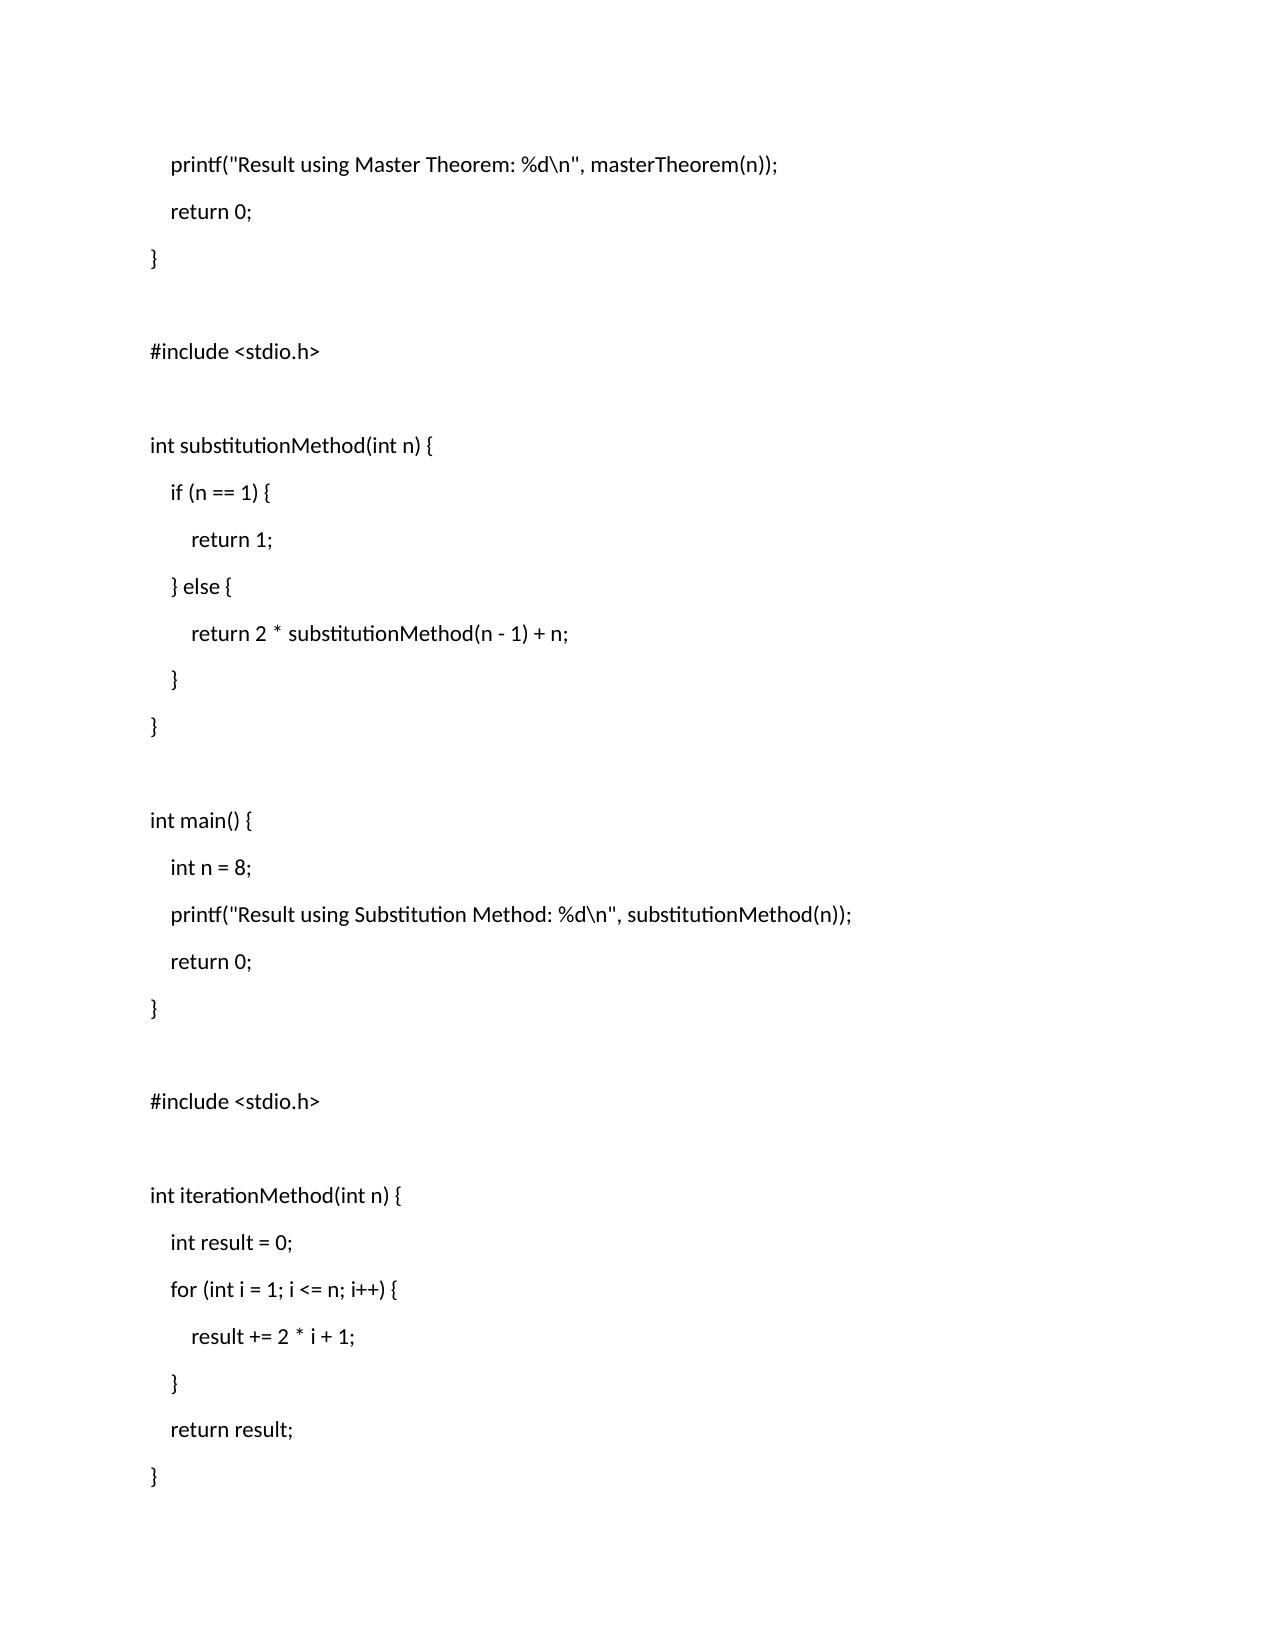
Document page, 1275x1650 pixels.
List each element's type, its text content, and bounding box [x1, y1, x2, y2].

text int n = 8; [150, 853, 1125, 881]
text } else { [150, 572, 1125, 600]
text } [150, 994, 1125, 1022]
text } [150, 1369, 1125, 1397]
text return 0; [150, 947, 1125, 975]
text return 0; [150, 197, 1125, 225]
text int result = 0; [150, 1228, 1125, 1256]
text if (n == 1) { [150, 478, 1125, 506]
text } [150, 666, 1125, 694]
text return result; [150, 1416, 1125, 1444]
text } [150, 712, 1125, 741]
text } [150, 244, 1125, 272]
text return 2 * substitutionMethod(n - 1) + n; [150, 619, 1125, 647]
text #include <stdio.h> [150, 337, 1125, 366]
text result += 2 * i + 1; [150, 1322, 1125, 1350]
text return 1; [150, 525, 1125, 553]
text int main() { [150, 806, 1125, 834]
text int substitutionMethod(int n) { [150, 431, 1125, 459]
text #include <stdio.h> [150, 1087, 1125, 1116]
text } [150, 1462, 1125, 1491]
text printf("Result using Master Theorem: %d\n", masterTheorem(n)); [150, 150, 1125, 178]
text for (int i = 1; i <= n; i++) { [150, 1275, 1125, 1303]
text printf("Result using Substitution Method: %d\n", substitutionMethod(n)); [150, 900, 1125, 928]
text int iterationMethod(int n) { [150, 1181, 1125, 1209]
